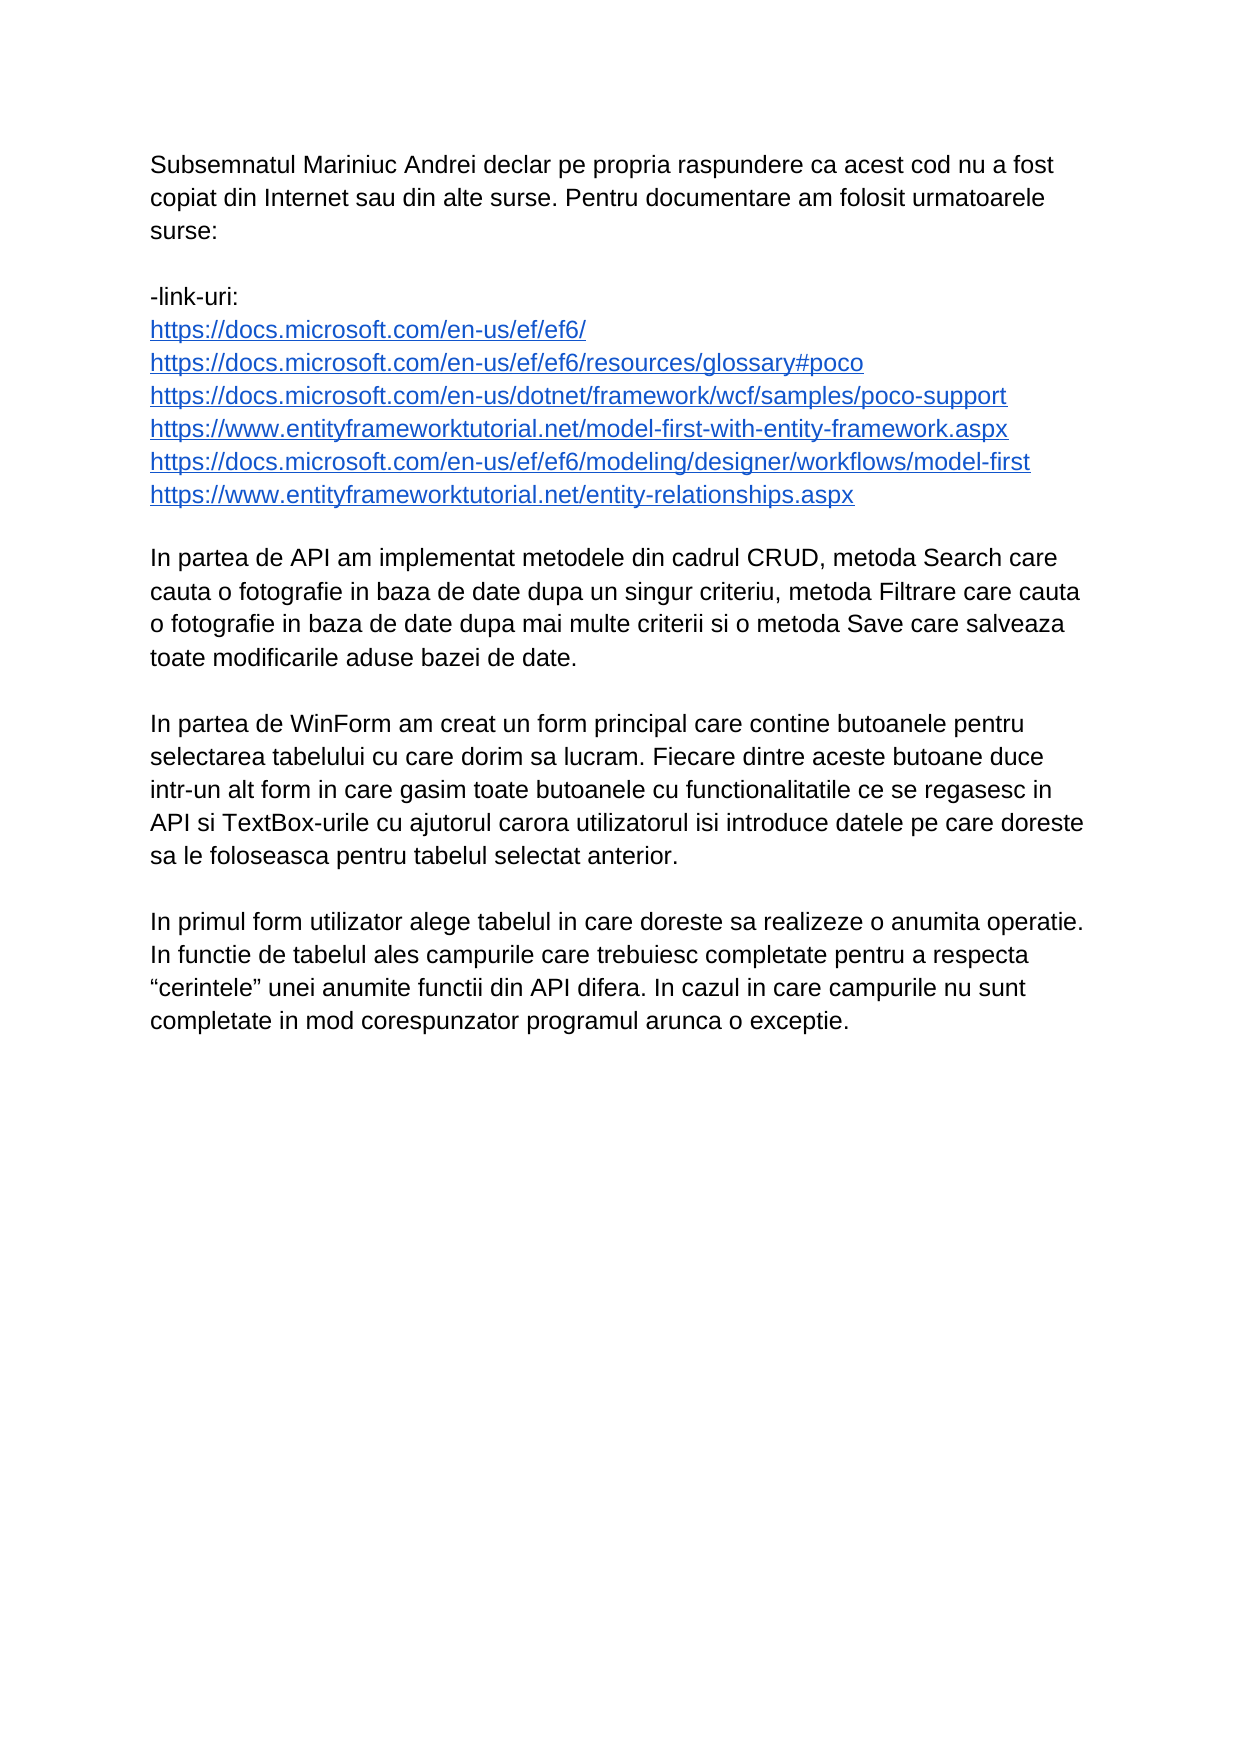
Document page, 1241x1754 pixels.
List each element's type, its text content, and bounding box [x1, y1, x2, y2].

text https://docs.microsoft.com/en-us/dotnet/framework/wcf/samples/poco-support [150, 381, 1090, 410]
text Subsemnatul Mariniuc Andrei declar pe propria raspundere ca acest cod nu a fost copiat din Internet sau din alte surse. Pentru documentare am folosit urmatoarele surse: [150, 150, 1090, 245]
text https://docs.microsoft.com/en-us/ef/ef6/resources/glossary#poco [150, 348, 1090, 377]
text -link-uri: [150, 282, 1090, 311]
text In primul form utilizator alege tabelul in care doreste sa realizeze o anumita operatie. In functie de tabelul ales campurile care trebuiesc completate pentru a respecta “cerintele” unei anumite functii din API difera. In cazul in care campurile nu sunt completate in mod corespunzator programul arunca o exceptie. [150, 907, 1090, 1034]
text In partea de API am implementat metodele din cadrul CRUD, metoda Search care cauta o fotografie in baza de date dupa un singur criteriu, metoda Filtrare care cauta o fotografie in baza de date dupa mai multe criterii si o metoda Save care salveaza toate modificarile aduse bazei de date. [150, 543, 1090, 671]
text https://docs.microsoft.com/en-us/ef/ef6/ [150, 315, 1090, 344]
text https://www.entityframeworktutorial.net/entity-relationships.aspx [150, 480, 1090, 509]
text In partea de WinForm am creat un form principal care contine butoanele pentru selectarea tabelului cu care dorim sa lucram. Fiecare dintre aceste butoane duce intr-un alt form in care gasim toate butoanele cu functionalitatile ce se regasesc in API si TextBox-urile cu ajutorul carora utilizatorul isi introduce datele pe care doreste sa le foloseasca pentru tabelul selectat anterior. [150, 708, 1090, 869]
text https://www.entityframeworktutorial.net/model-first-with-entity-framework.aspx [150, 414, 1090, 443]
text https://docs.microsoft.com/en-us/ef/ef6/modeling/designer/workflows/model-first [150, 447, 1090, 476]
